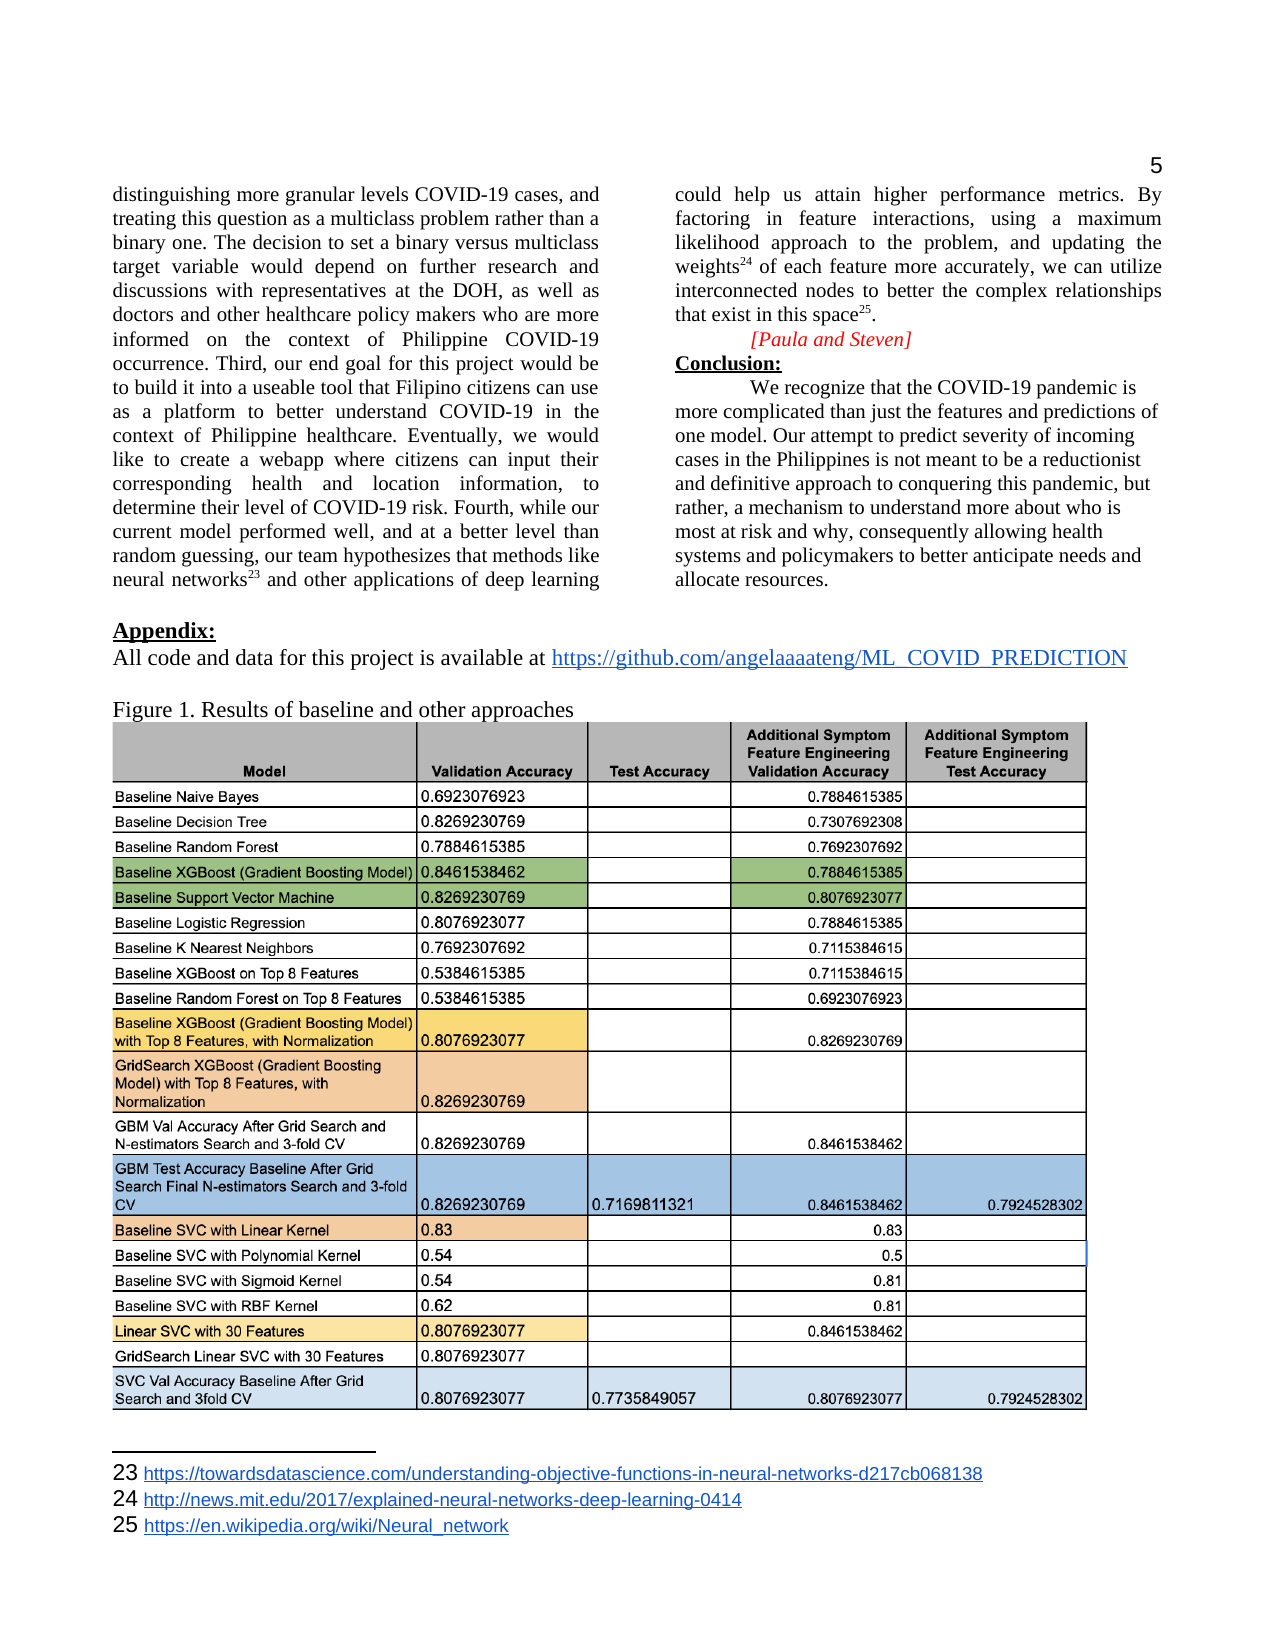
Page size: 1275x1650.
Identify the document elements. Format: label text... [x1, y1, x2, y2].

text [675, 182, 1162, 326]
text Conclusion: [675, 351, 1162, 374]
text Figure 1. Results of baseline and other approaches [112, 697, 1162, 723]
text We recognize that the COVID-19 pandemic is more complicated than just the features and predictions of one model. Our attempt to predict severity of incoming cases in the Philippines is not meant to be a reductionist and definitive approach to conquering this pandemic, but rather, a mechanism to understand more about who is most at risk and why, consequently allowing health systems and policymakers to better anticipate needs and allocate resources. [675, 374, 1162, 591]
picture [112, 722, 1088, 1411]
text Appendix: [112, 617, 1162, 644]
text All code and data for this project is available at https://github.com/angelaaaateng/ML_COVID_PREDICTION [112, 644, 1162, 670]
text [Paula and Steven] [675, 326, 1162, 351]
